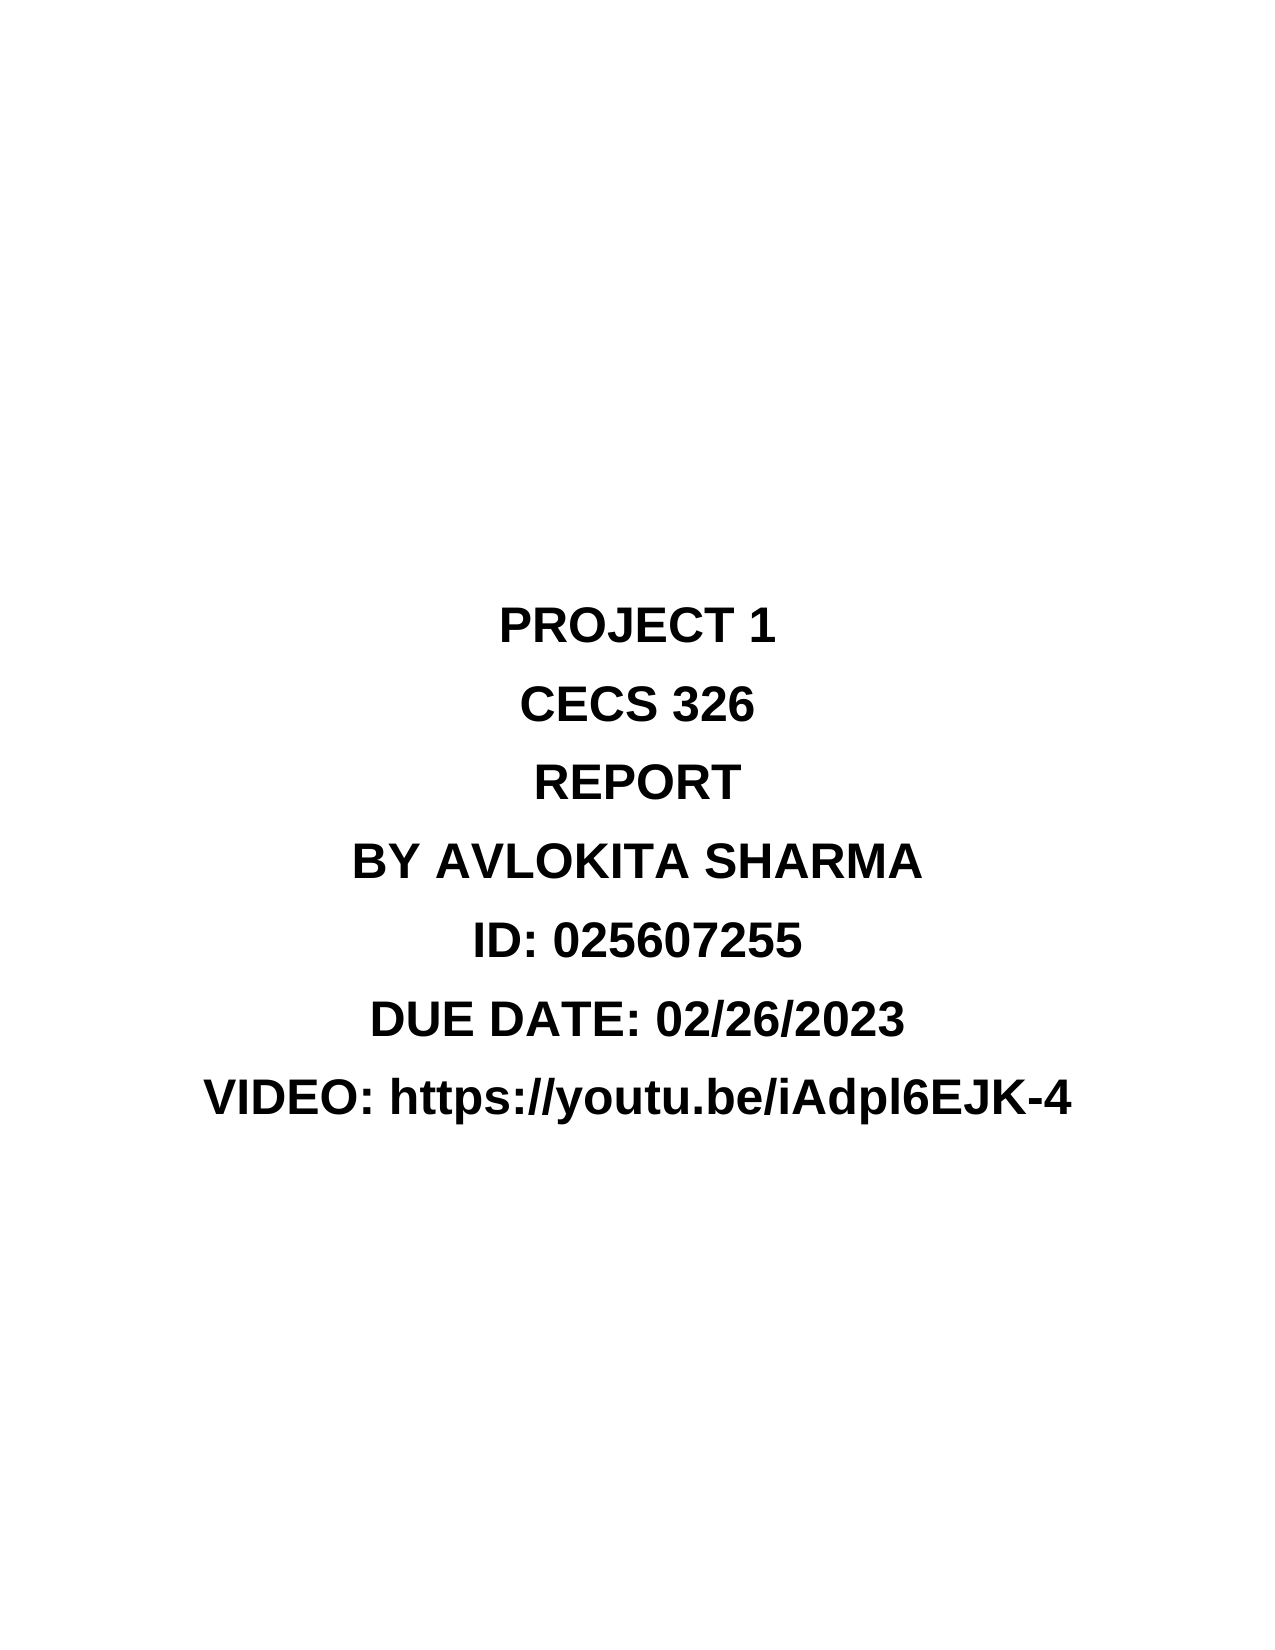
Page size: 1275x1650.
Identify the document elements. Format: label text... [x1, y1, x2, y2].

text REPORT [150, 753, 1125, 810]
text VIDEO: https://youtu.be/iAdpl6EJK-4 [150, 1068, 1125, 1125]
text BY AVLOKITA SHARMA [150, 832, 1125, 889]
text CECS 326 [150, 674, 1125, 732]
text ID: 025607255 [150, 910, 1125, 968]
text PROJECT 1 [150, 595, 1125, 653]
text DUE DATE: 02/26/2023 [150, 989, 1125, 1047]
